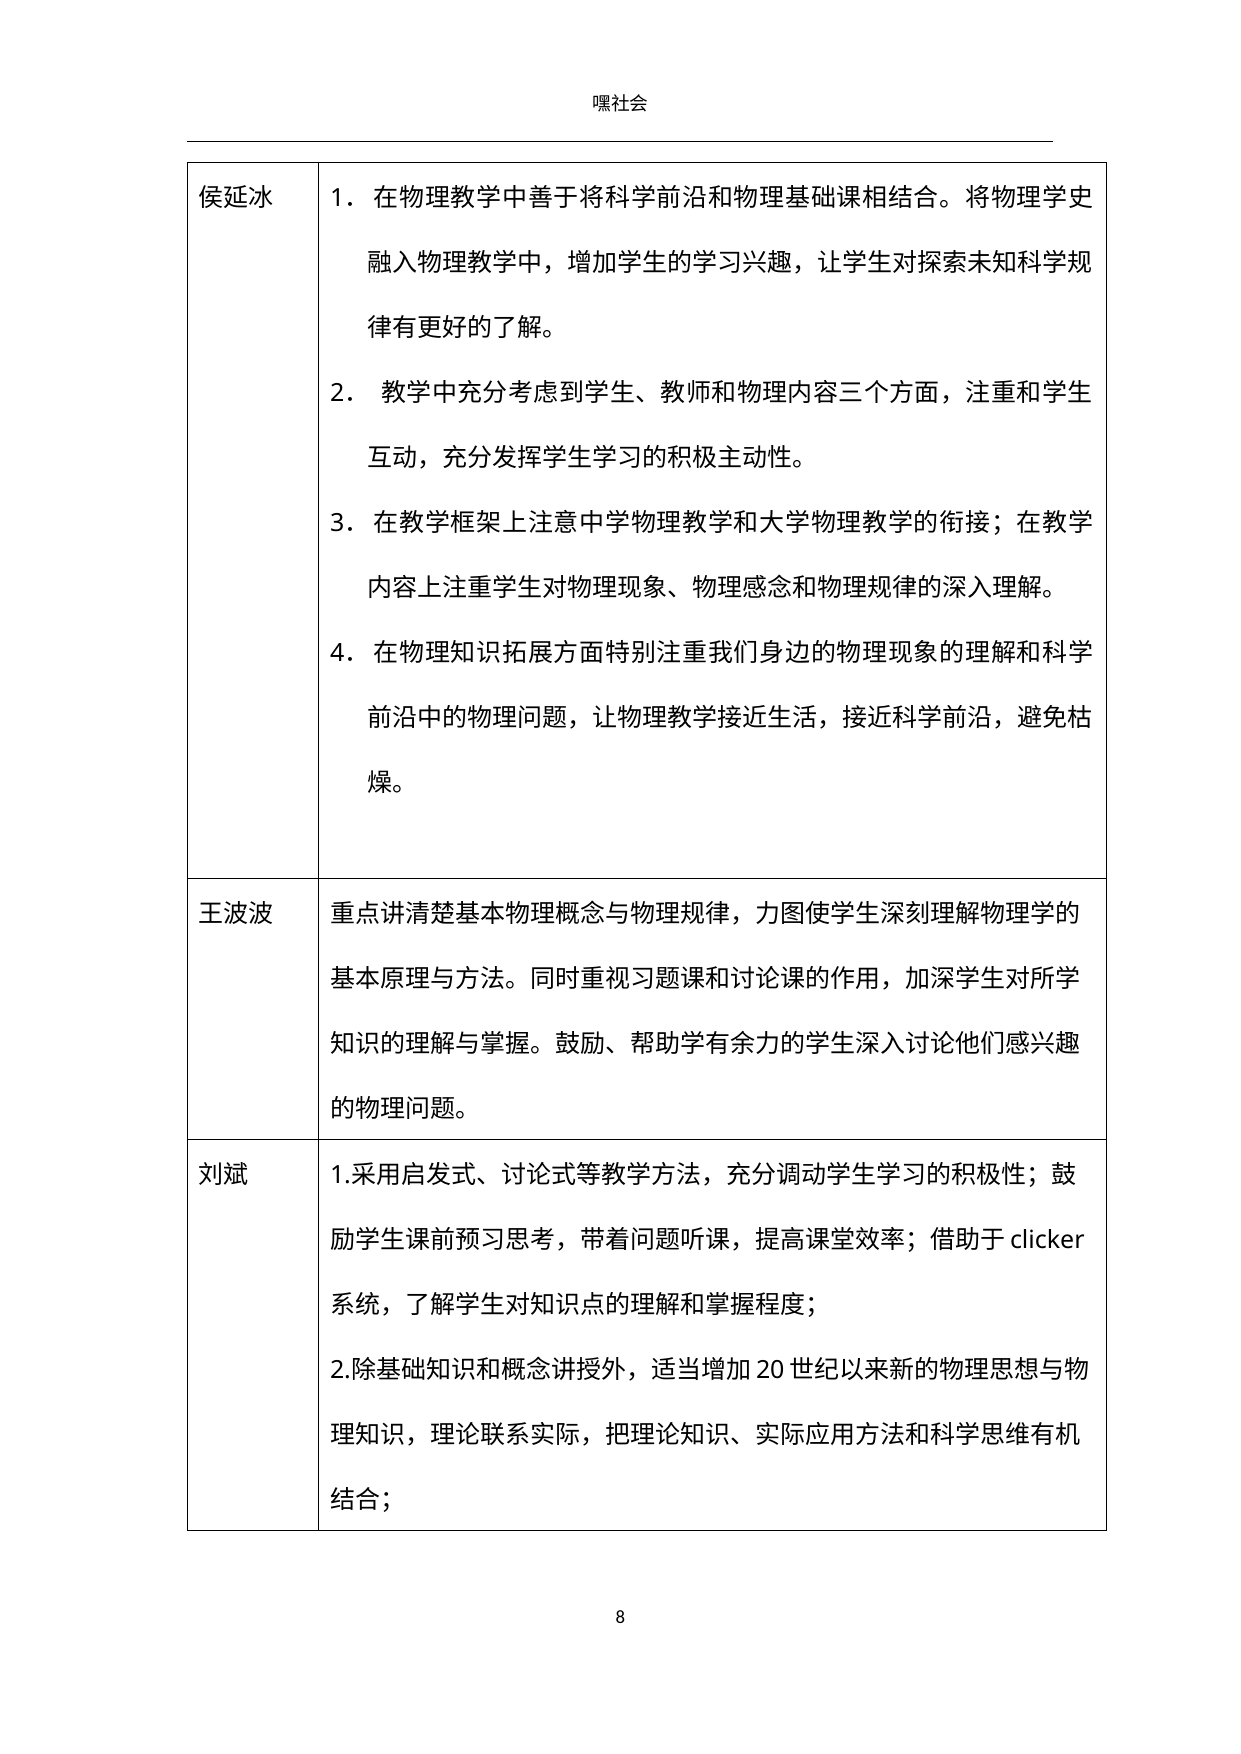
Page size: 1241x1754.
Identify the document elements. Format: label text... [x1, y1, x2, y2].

table_cell 刘斌 [188, 1140, 318, 1530]
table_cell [319, 1140, 1106, 1530]
table_cell 侯延冰 [188, 163, 318, 878]
table_cell 王波波 [188, 879, 318, 1139]
table_cell 重点讲清楚基本物理概念与物理规律，力图使学生深刻理解物理学的基本原理与方法。同时重视习题课和讨论课的作用，加深学生对所学知识的理解与掌握。鼓励、帮助学有余力的学生深入讨论他们感兴趣的物理问题。 [319, 879, 1106, 1139]
table_cell 在物理教学中善于将科学前沿和物理基础课相结合。将物理学史融入物理教学中，增加学生的学习兴趣，让学生对探索未知科学规律有更好的了解。 教学中充分考虑到学生、教师和物理内容三个方面，注重和学生互动，充分发挥学生学习的积极主动性。 在教学框架上注意中学物理教学和大学物理教学的衔接；在教学内容上注重学生对物理现象、物理感念和物理规律的深入理解。 在物理知识拓展方面特别注重我们身边的物理现象的理解和科学前沿中的物理问题，让物理教学接近生活，接近科学前沿，避免枯燥。 [319, 163, 1106, 878]
